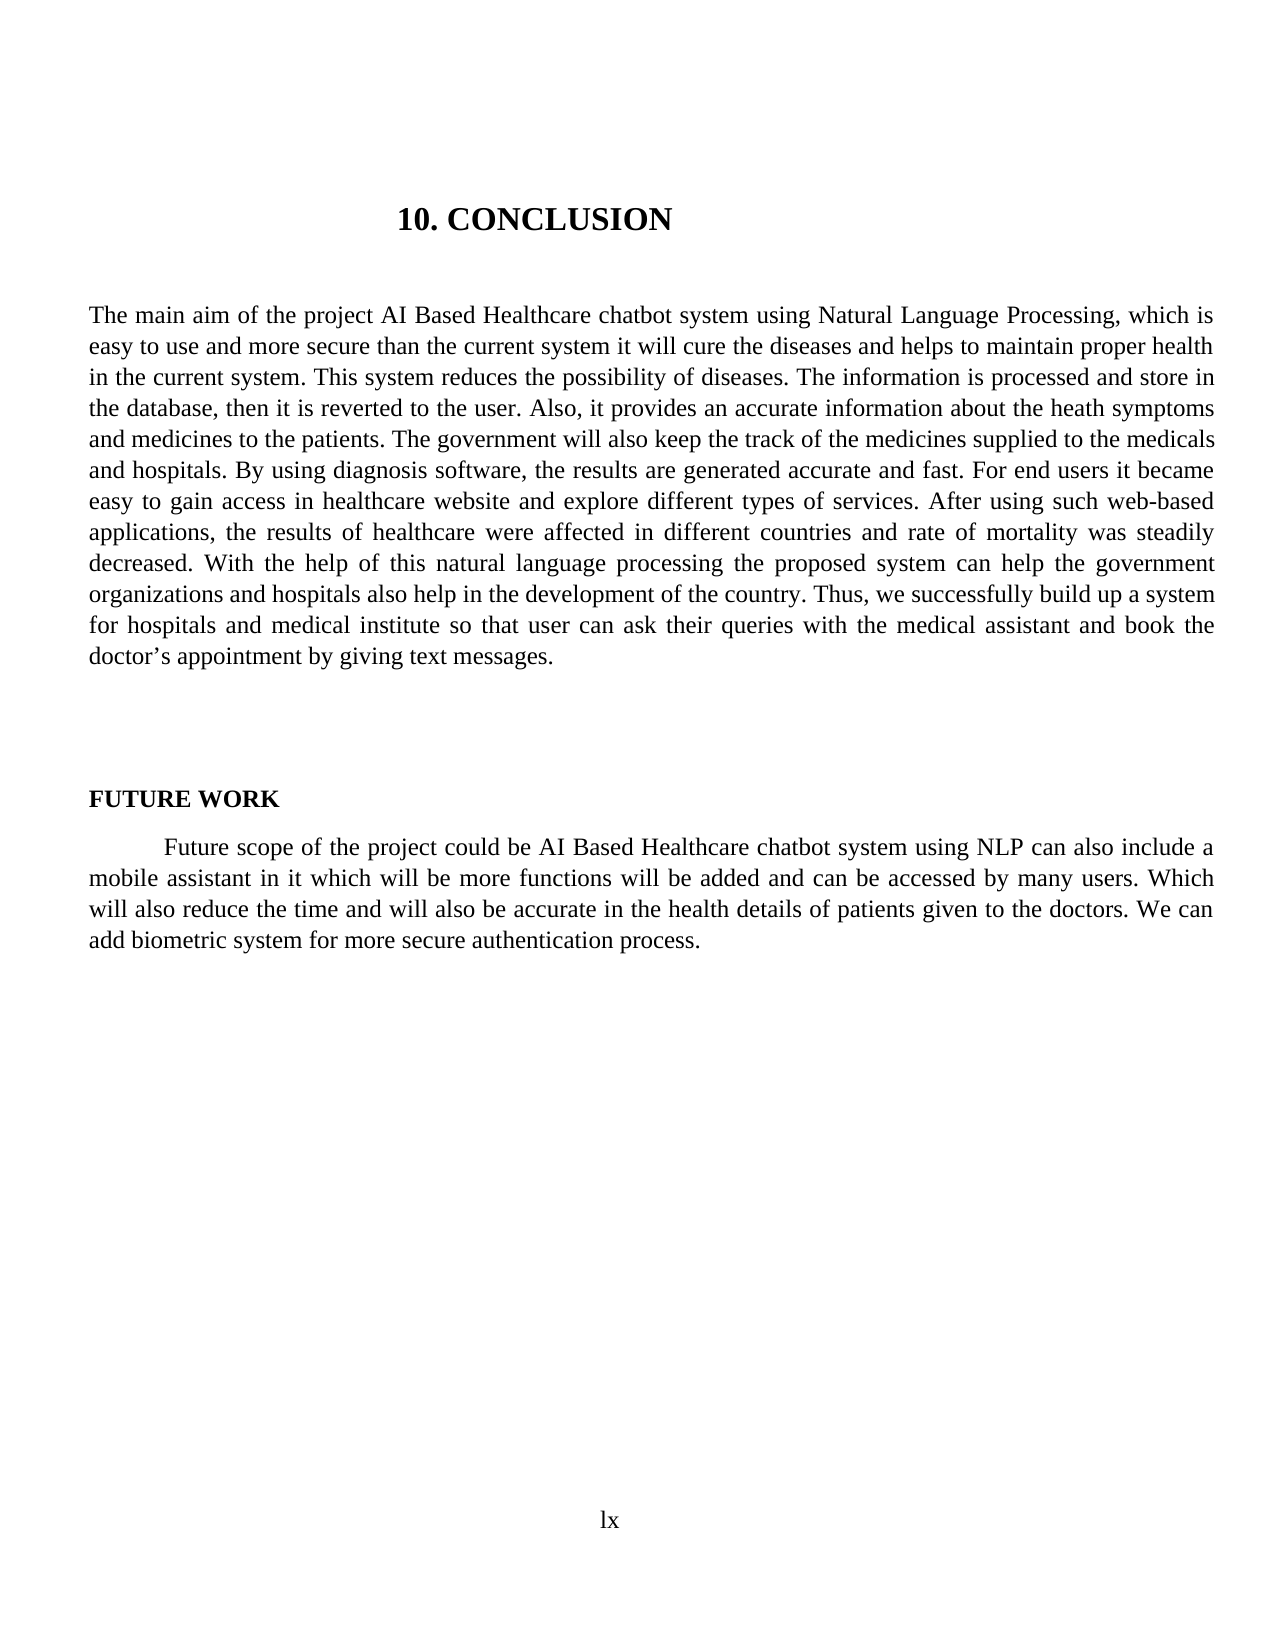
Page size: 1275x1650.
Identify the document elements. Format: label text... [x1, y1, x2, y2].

text FUTURE WORK [89, 784, 1216, 813]
subtitle 10. CONCLUSION [397, 200, 1216, 238]
text Future scope of the project could be AI Based Healthcare chatbot system using NLP can also include a mobile assistant in it which will be more functions will be added and can be accessed by many users. Which will also reduce the time and will also be accurate in the health details of patients given to the doctors. We can add biometric system for more secure authentication process. [89, 832, 1216, 954]
text The main aim of the project AI Based Healthcare chatbot system using Natural Language Processing, which is easy to use and more secure than the current system it will cure the diseases and helps to maintain proper health in the current system. This system reduces the possibility of diseases. The information is processed and store in the database, then it is reverted to the user. Also, it provides an accurate information about the heath symptoms and medicines to the patients. The government will also keep the track of the medicines supplied to the medicals and hospitals. By using diagnosis software, the results are generated accurate and fast. For end users it became easy to gain access in healthcare website and explore different types of services. After using such web-based applications, the results of healthcare were affected in different countries and rate of mortality was steadily decreased. With the help of this natural language processing the proposed system can help the government organizations and hospitals also help in the development of the country. Thus, we successfully build up a system for hospitals and medical institute so that user can ask their queries with the medical assistant and book the doctor’s appointment by giving text messages. [89, 300, 1216, 670]
